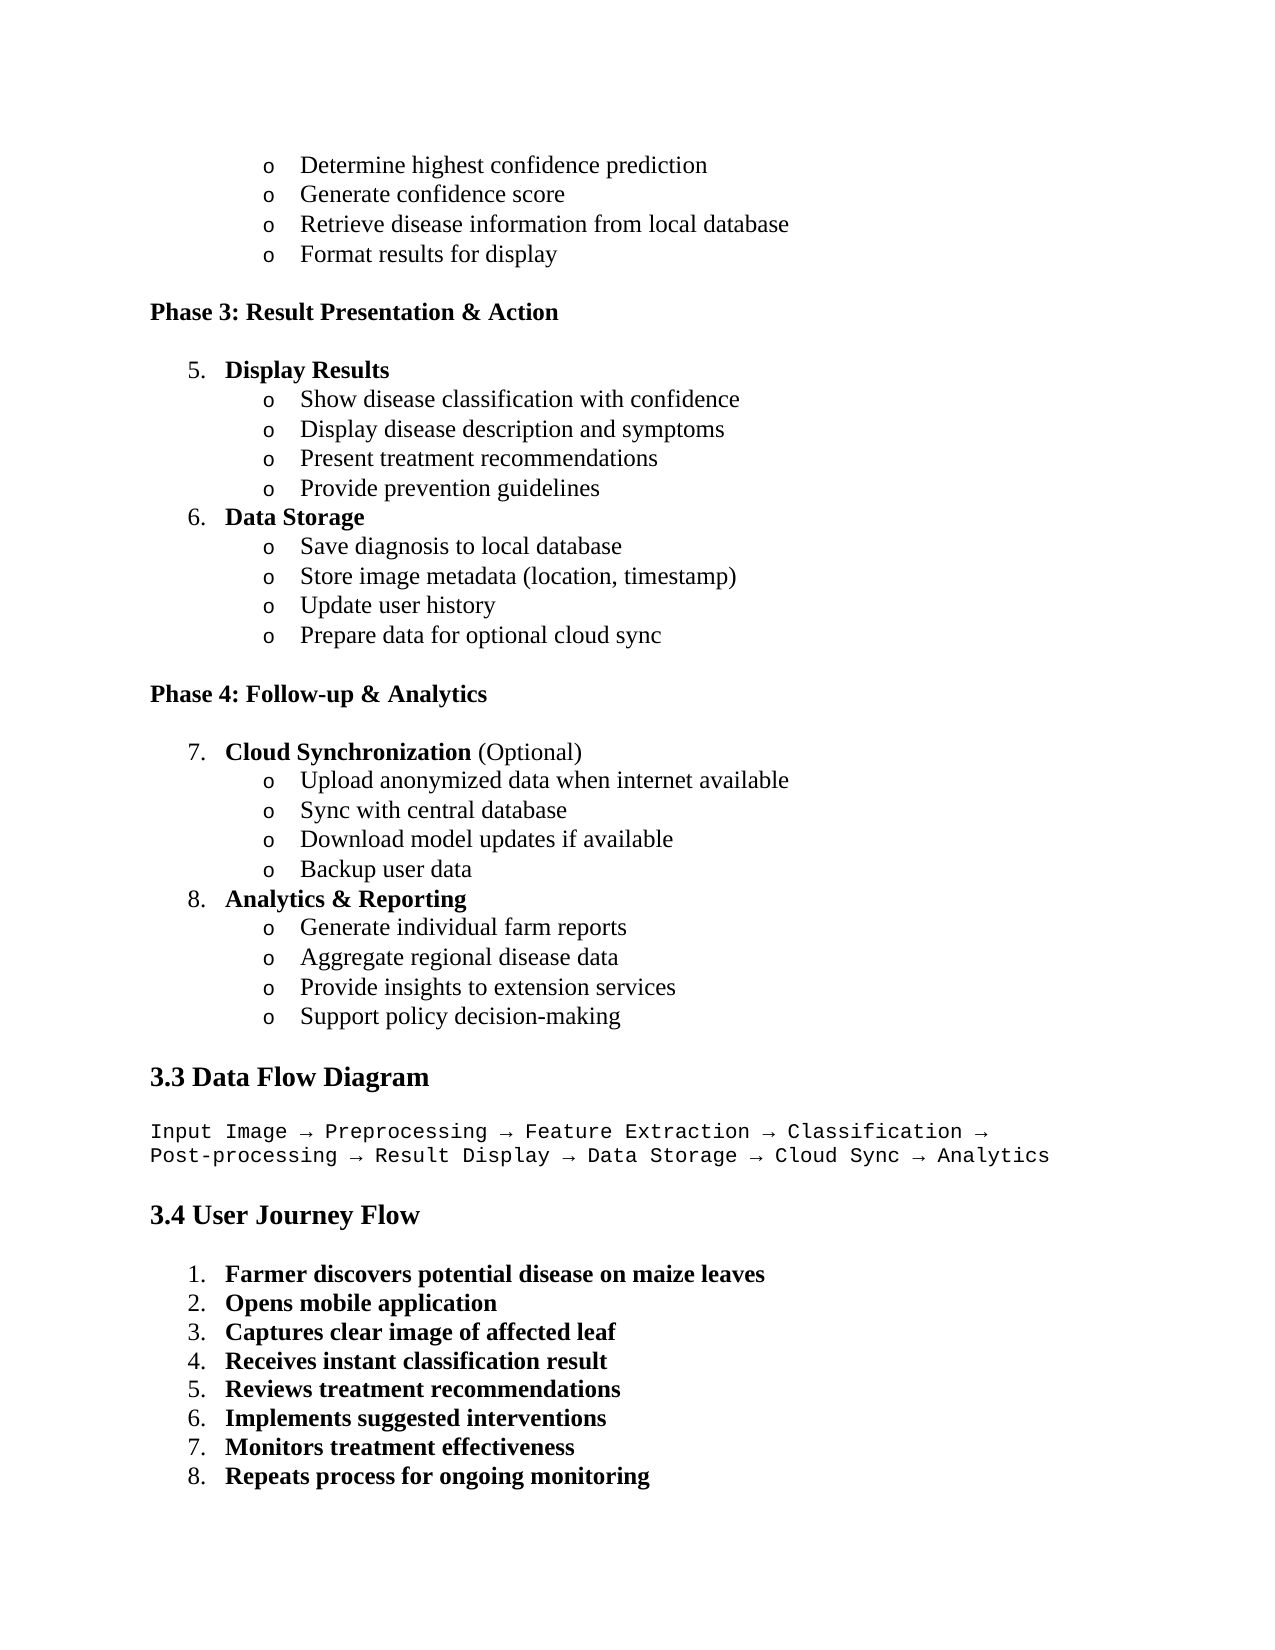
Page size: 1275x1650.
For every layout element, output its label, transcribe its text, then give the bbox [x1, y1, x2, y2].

list Provide prevention guidelines [262, 473, 1125, 502]
list Generate individual farm reports [262, 912, 1125, 942]
list Update user history [262, 590, 1125, 620]
list Support policy decision-making [262, 1001, 1125, 1031]
list Reviews treatment recommendations [187, 1374, 1125, 1403]
list Opens mobile application [187, 1288, 1125, 1317]
list Display disease description and symptoms [262, 414, 1125, 443]
list Data Storage [187, 502, 1125, 531]
text Post-processing → Result Display → Data Storage → Cloud Sync → Analytics [150, 1145, 1125, 1169]
list Format results for display [262, 239, 1125, 268]
list Present treatment recommendations [262, 443, 1125, 473]
list Provide insights to extension services [262, 972, 1125, 1001]
list Retrieve disease information from local database [262, 209, 1125, 239]
text Phase 3: Result Presentation & Action [150, 297, 1125, 326]
list Determine highest confidence prediction [262, 150, 1125, 179]
list Monitors treatment effectiveness [187, 1432, 1125, 1461]
list Display Results [187, 355, 1125, 384]
text Input Image → Preprocessing → Feature Extraction → Classification → [150, 1122, 1125, 1145]
list Receives instant classification result [187, 1346, 1125, 1374]
list Save diagnosis to local database [262, 531, 1125, 561]
text Phase 4: Follow-up & Analytics [150, 679, 1125, 707]
list Download model updates if available [262, 824, 1125, 854]
text 3.4 User Journey Flow [150, 1198, 1125, 1230]
list Store image metadata (location, timestamp) [262, 561, 1125, 590]
list Repeats process for ongoing monitoring [187, 1461, 1125, 1489]
list Farmer discovers potential disease on maize leaves [187, 1259, 1125, 1288]
list Sync with central database [262, 795, 1125, 824]
list Aggregate regional disease data [262, 942, 1125, 972]
list Implements suggested interventions [187, 1403, 1125, 1432]
text 3.3 Data Flow Diagram [150, 1060, 1125, 1092]
list Backup user data [262, 854, 1125, 884]
list Analytics & Reporting [187, 884, 1125, 912]
list Upload anonymized data when internet available [262, 765, 1125, 795]
list Captures clear image of affected leaf [187, 1317, 1125, 1346]
list Generate confidence score [262, 179, 1125, 209]
list Prepare data for optional cloud sync [262, 620, 1125, 649]
list Show disease classification with confidence [262, 384, 1125, 414]
list Cloud Synchronization (Optional) [187, 737, 1125, 765]
